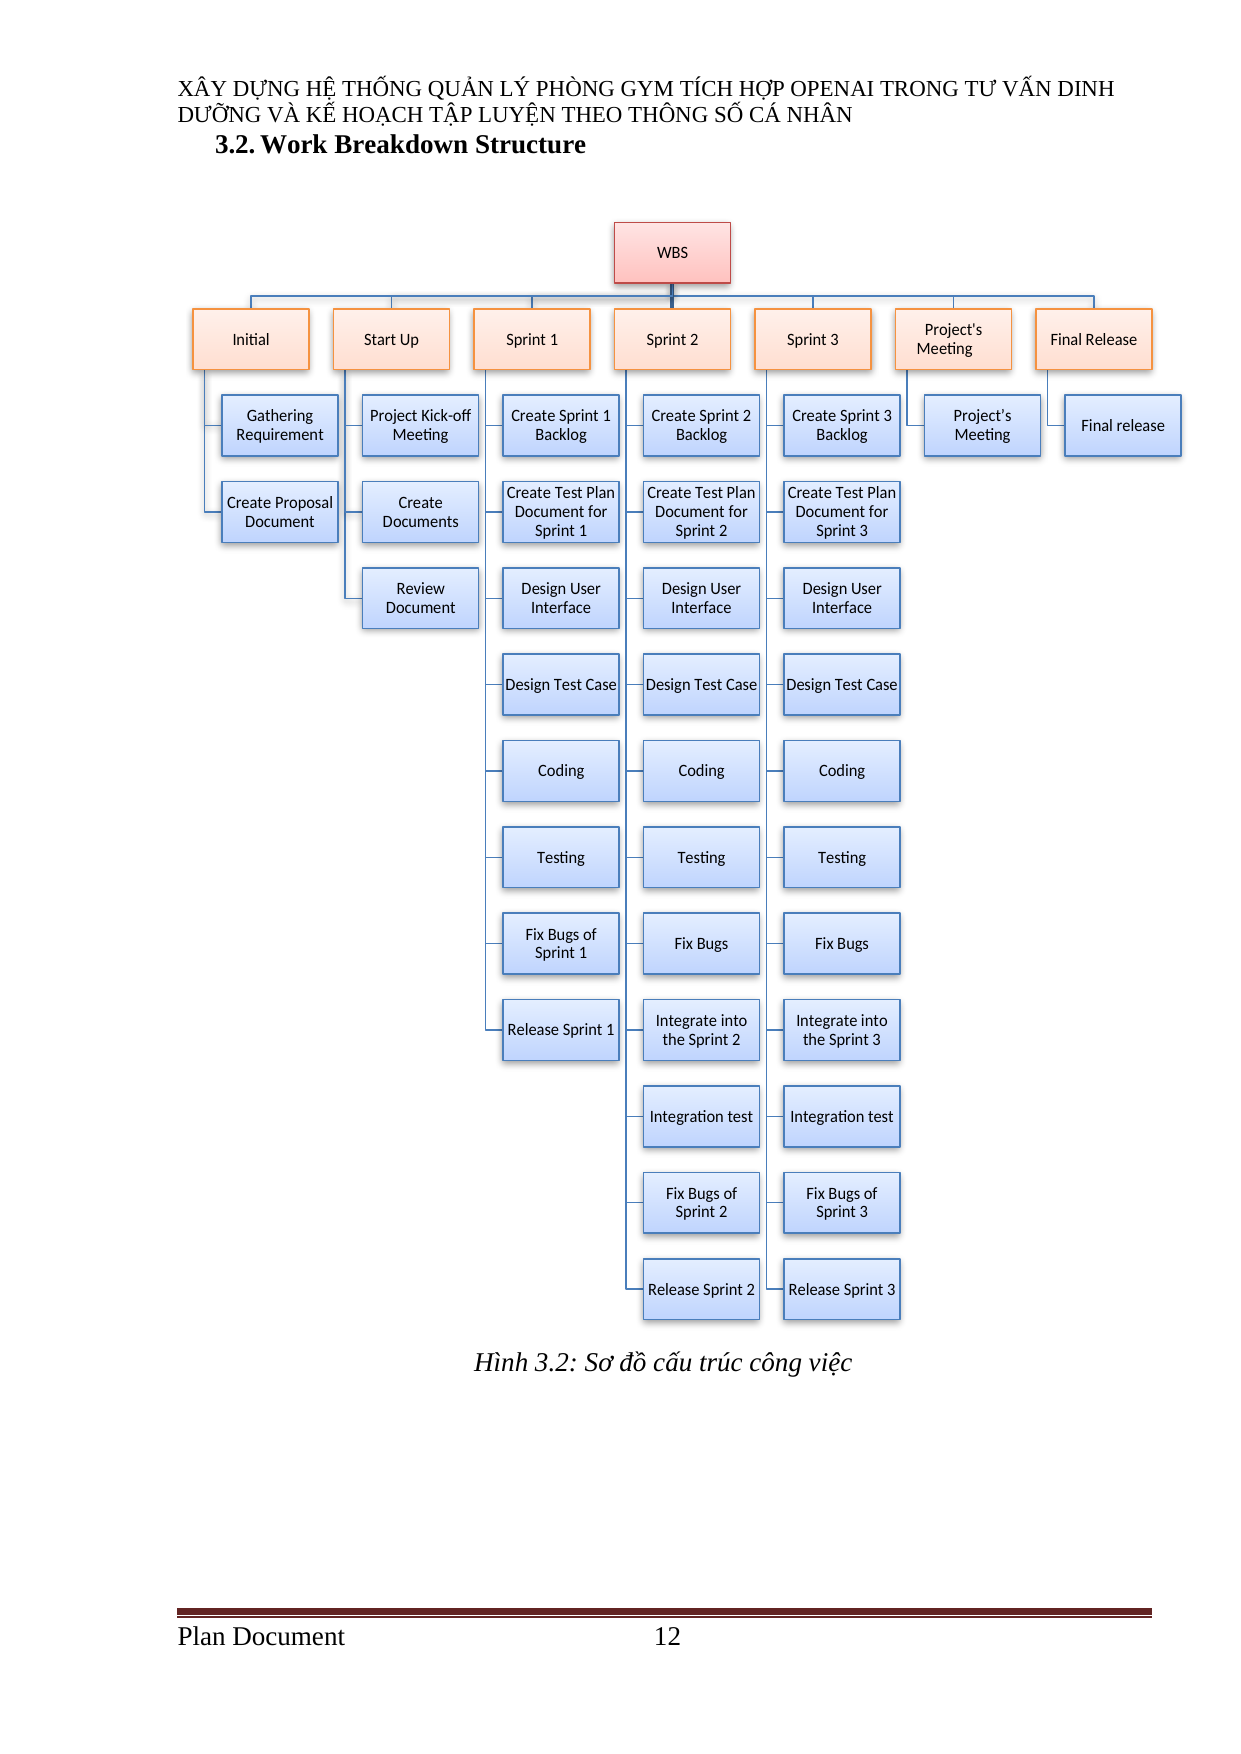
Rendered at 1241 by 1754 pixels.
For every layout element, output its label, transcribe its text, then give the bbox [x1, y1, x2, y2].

list Work Breakdown Structure [215, 128, 1152, 159]
text Hình 3.2: Sơ đồ cấu trúc công việc [177, 1346, 1152, 1377]
